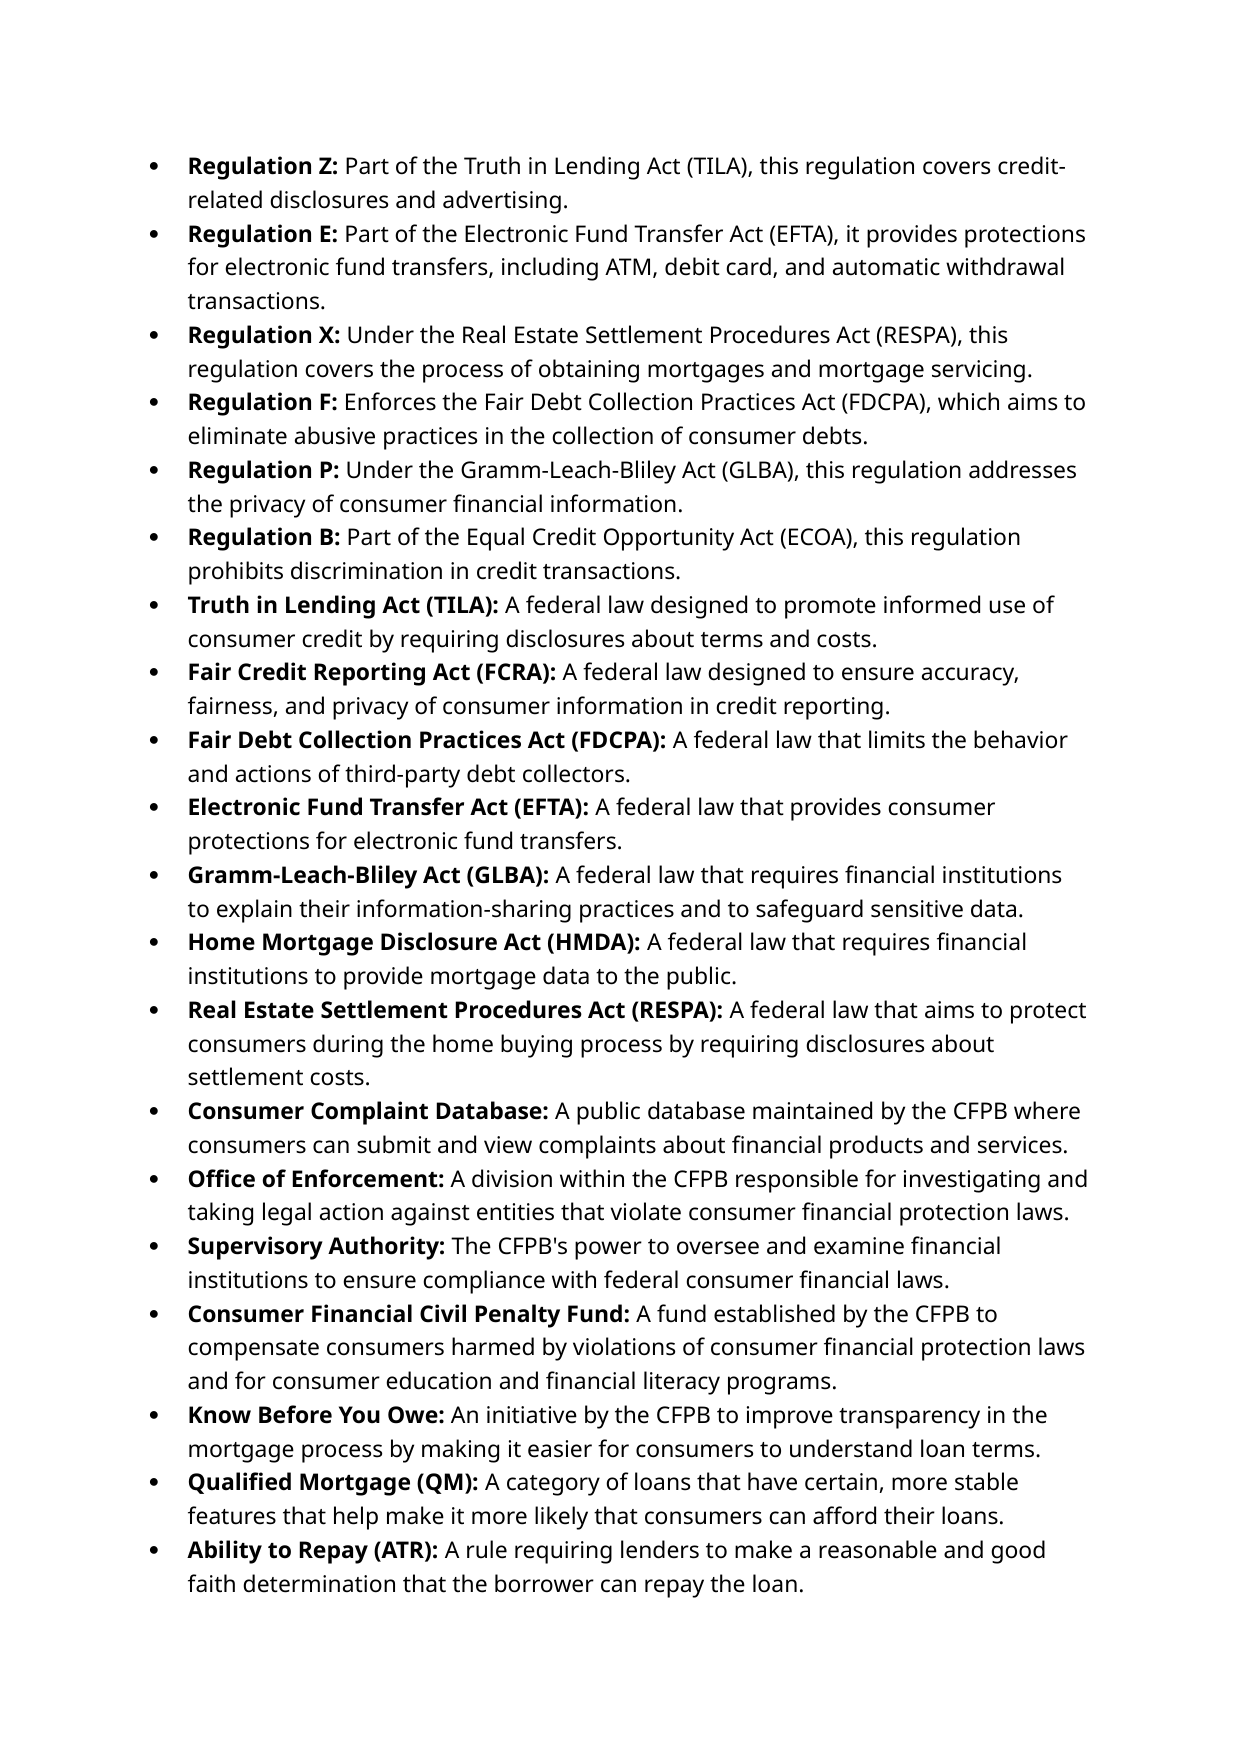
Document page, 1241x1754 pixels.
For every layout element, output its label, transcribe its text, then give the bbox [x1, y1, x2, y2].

list Regulation E: Part of the Electronic Fund Transfer Act (EFTA), it provides protections for electronic fund transfers, including ATM, debit card, and automatic withdrawal transactions. [150, 217, 1090, 316]
list Consumer Complaint Database: A public database maintained by the CFPB where consumers can submit and view complaints about financial products and services. [150, 1095, 1090, 1160]
list Qualified Mortgage (QM): A category of loans that have certain, more stable features that help make it more likely that consumers can afford their loans. [150, 1466, 1090, 1531]
list Regulation B: Part of the Equal Credit Opportunity Act (ECOA), this regulation prohibits discrimination in credit transactions. [150, 521, 1090, 586]
list Real Estate Settlement Procedures Act (RESPA): A federal law that aims to protect consumers during the home buying process by requiring disclosures about settlement costs. [150, 994, 1090, 1092]
list Fair Debt Collection Practices Act (FDCPA): A federal law that limits the behavior and actions of third-party debt collectors. [150, 724, 1090, 789]
list Fair Credit Reporting Act (FCRA): A federal law designed to ensure accuracy, fairness, and privacy of consumer information in credit reporting. [150, 656, 1090, 721]
list Truth in Lending Act (TILA): A federal law designed to promote informed use of consumer credit by requiring disclosures about terms and costs. [150, 589, 1090, 654]
list Regulation F: Enforces the Fair Debt Collection Practices Act (FDCPA), which aims to eliminate abusive practices in the collection of consumer debts. [150, 386, 1090, 451]
list Regulation Z: Part of the Truth in Lending Act (TILA), this regulation covers credit-related disclosures and advertising. [150, 150, 1090, 215]
list Regulation P: Under the Gramm-Leach-Bliley Act (GLBA), this regulation addresses the privacy of consumer financial information. [150, 454, 1090, 519]
list Electronic Fund Transfer Act (EFTA): A federal law that provides consumer protections for electronic fund transfers. [150, 791, 1090, 856]
list Gramm-Leach-Bliley Act (GLBA): A federal law that requires financial institutions to explain their information-sharing practices and to safeguard sensitive data. [150, 859, 1090, 924]
list Consumer Financial Civil Penalty Fund: A fund established by the CFPB to compensate consumers harmed by violations of consumer financial protection laws and for consumer education and financial literacy programs. [150, 1297, 1090, 1396]
list Office of Enforcement: A division within the CFPB responsible for investigating and taking legal action against entities that violate consumer financial protection laws. [150, 1162, 1090, 1227]
list Home Mortgage Disclosure Act (HMDA): A federal law that requires financial institutions to provide mortgage data to the public. [150, 926, 1090, 991]
list Know Before You Owe: An initiative by the CFPB to improve transparency in the mortgage process by making it easier for consumers to understand loan terms. [150, 1399, 1090, 1464]
list Regulation X: Under the Real Estate Settlement Procedures Act (RESPA), this regulation covers the process of obtaining mortgages and mortgage servicing. [150, 319, 1090, 384]
list Ability to Repay (ATR): A rule requiring lenders to make a reasonable and good faith determination that the borrower can repay the loan. [150, 1534, 1090, 1599]
list Supervisory Authority: The CFPB's power to oversee and examine financial institutions to ensure compliance with federal consumer financial laws. [150, 1230, 1090, 1295]
